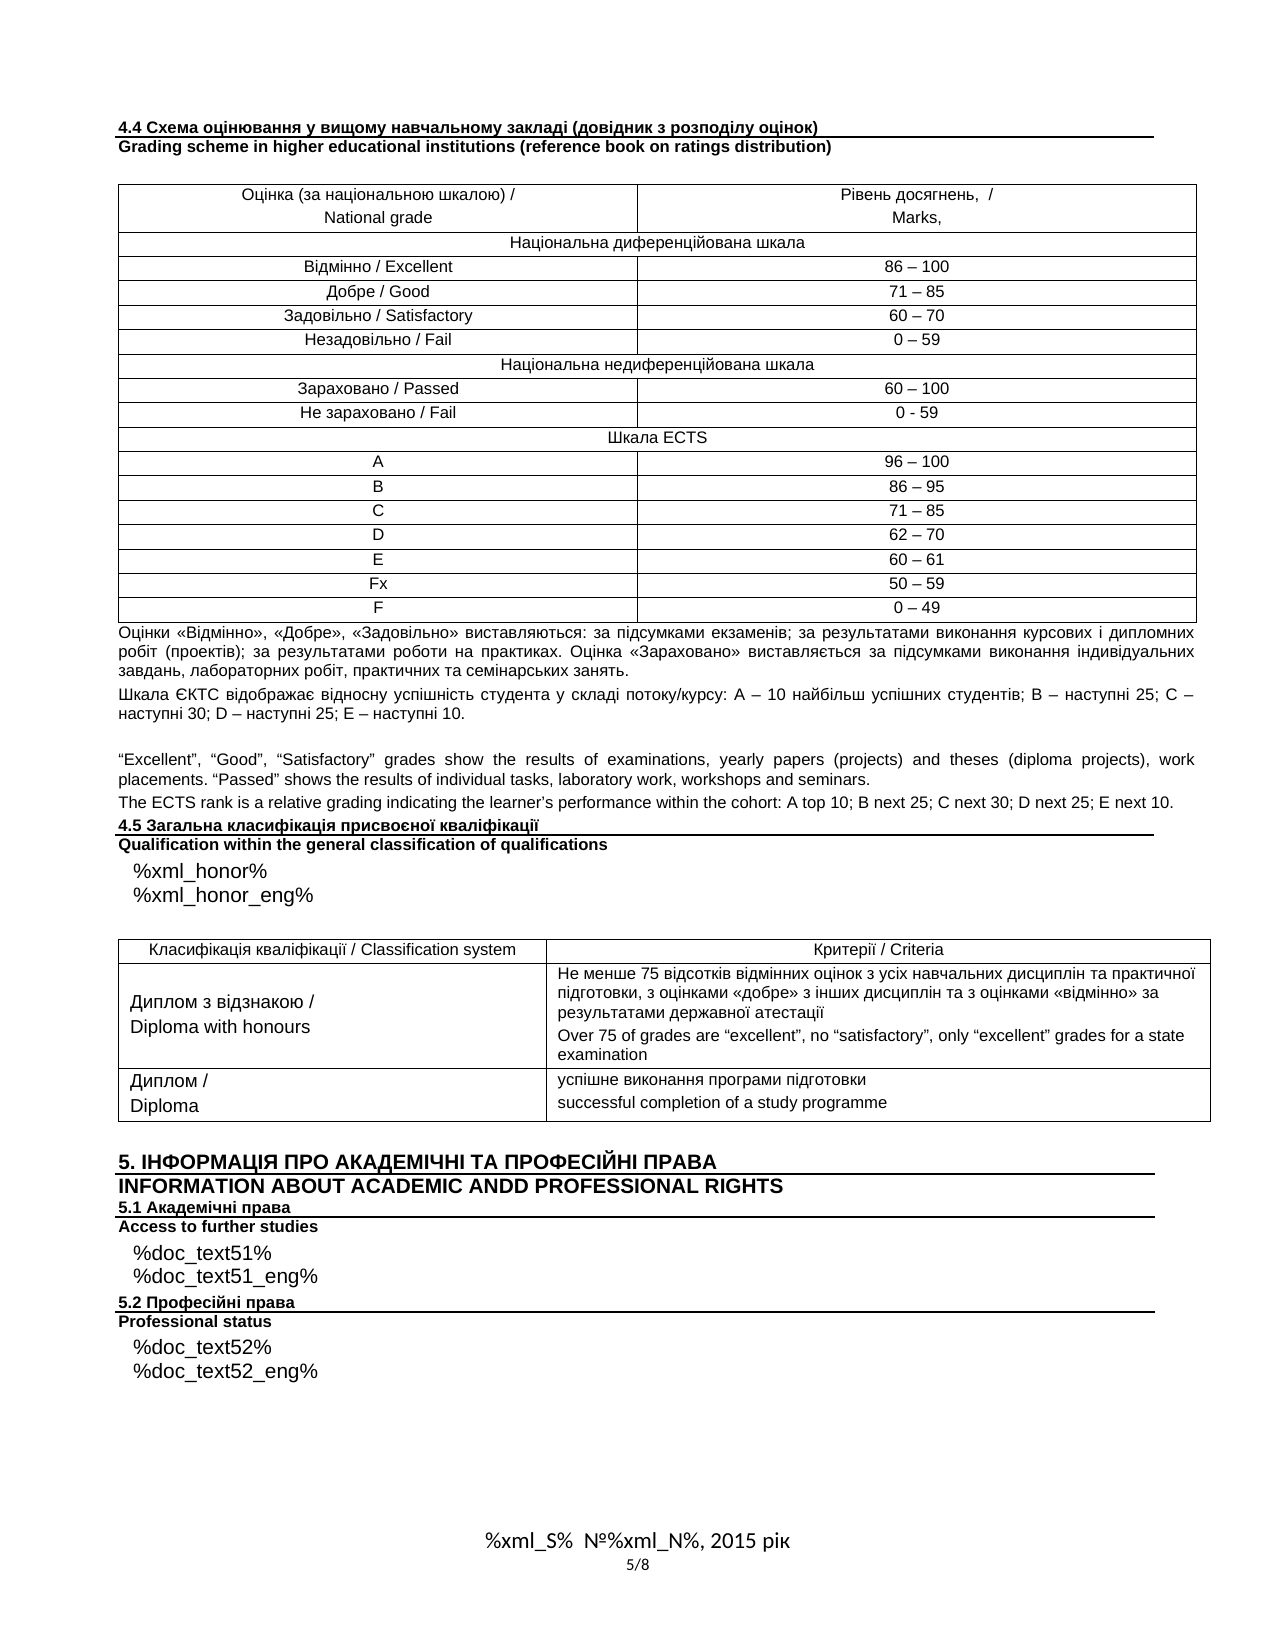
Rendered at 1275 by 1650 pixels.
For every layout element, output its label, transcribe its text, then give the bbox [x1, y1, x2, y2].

text 4.5 Загальна класифікація присвоєної кваліфікації [118, 816, 1157, 835]
table_cell Національна недиференційована шкала [119, 355, 1196, 378]
text Grading scheme in higher educational institutions (reference book on ratings distribution) [118, 137, 1157, 156]
table_cell Диплом / Diploma [119, 1069, 546, 1121]
text 5.1 Академічні права [118, 1198, 1157, 1217]
table_cell успішне виконання програми підготовки successful completion of a study programme [547, 1069, 1210, 1121]
text %doc_text51% [118, 1240, 1157, 1264]
table_cell 0 – 49 [638, 598, 1196, 622]
table_cell Не менше 75 відсотків відмінних оцінок з усіх навчальних дисциплін та практичної підготовки, з оцінками «добре» з інших дисциплін та з оцінками «відмінно» за результатами державної атестації Over 75 of grades are “excellent”, no “satisfactory”, only “excellent” grades for a state examination [547, 964, 1210, 1068]
table_cell D [119, 525, 637, 548]
text “Excellent”, “Good”, “Satisfactory” grades show the results of examinations, yearly papers (projects) and theses (diploma projects), work placements. “Passed” shows the results of individual tasks, laboratory work, workshops and seminars. [118, 750, 1196, 788]
text 4.4 Схема оцінювання у вищому навчальному закладі (довідник з розподілу оцінок) [118, 118, 1157, 137]
table_cell Задовільно / Satisfactory [119, 306, 637, 329]
text %xml_honor% [118, 858, 1157, 882]
text Professional status [118, 1312, 1157, 1331]
table_header Класифікація кваліфікації / Classification system [119, 940, 546, 963]
table_cell E [119, 550, 637, 573]
table_cell C [119, 501, 637, 524]
table_cell Не зараховано / Fail [119, 403, 637, 427]
table_cell Відмінно / Excellent [119, 257, 637, 280]
table_cell 0 - 59 [638, 403, 1196, 427]
table_cell 96 – 100 [638, 452, 1196, 475]
text Оцінки «Відмінно», «Добре», «Задовільно» виставляються: за підсумками екзаменів; за результатами виконання курсових і дипломних робіт (проектів); за результатами роботи на практиках. Оцінка «Зараховано» виставляється за підсумками виконання індивідуальних завдань, лабораторних робіт, практичних та семінарських занять. [118, 623, 1196, 680]
text %xml_honor_eng% [118, 882, 1157, 906]
text Access to further studies [118, 1217, 1157, 1236]
text INFORMATION ABOUT ACADEMIC ANDD PROFESSIONAL RIGHTS [118, 1174, 1157, 1198]
table_cell Диплом з відзнакою / Diploma with honours [119, 964, 546, 1068]
table_header Рівень досягнень, / Marks, [638, 185, 1196, 232]
table_cell 50 – 59 [638, 574, 1196, 597]
table_cell 71 – 85 [638, 281, 1196, 305]
table_cell 86 – 100 [638, 257, 1196, 280]
text 5. ІНФОРМАЦІЯ ПРО АКАДЕМІЧНІ ТА ПРОФЕСІЙНІ ПРАВА [118, 1150, 1157, 1174]
text Qualification within the general classification of qualifications [118, 835, 1157, 854]
table_cell F [119, 598, 637, 622]
table_cell Fx [119, 574, 637, 597]
text %doc_text51_eng% [118, 1264, 1157, 1288]
text 5.2 Професійні права [118, 1292, 1157, 1312]
table_cell Зараховано / Passed [119, 379, 637, 402]
table_cell 62 – 70 [638, 525, 1196, 548]
text The ECTS rank is a relative grading indicating the learner’s performance within the cohort: A top 10; B next 25; C next 30; D next 25; E next 10. [118, 793, 1196, 812]
text Шкала ЄКТС відображає відносну успішність студента у складі потоку/курсу: А – 10 найбільш успішних студентів; В – наступні 25; С – наступні 30; D – наступні 25; Е – наступні 10. [118, 684, 1196, 723]
table_cell 71 – 85 [638, 501, 1196, 524]
table_cell 60 – 100 [638, 379, 1196, 402]
table_header Критерії / Criteria [547, 940, 1210, 963]
table_cell 60 – 61 [638, 550, 1196, 573]
table_cell Національна диференційована шкала [119, 233, 1196, 256]
table_header Оцінка (за національною шкалою) / National grade [119, 185, 637, 232]
text %doc_text52% [118, 1335, 1157, 1359]
table_cell 86 – 95 [638, 476, 1196, 500]
table_cell Незадовільно / Fail [119, 330, 637, 353]
table_cell 60 – 70 [638, 306, 1196, 329]
table_cell B [119, 476, 637, 500]
text %doc_text52_eng% [118, 1359, 1157, 1383]
table_cell A [119, 452, 637, 475]
table_cell 0 – 59 [638, 330, 1196, 353]
table_cell Шкала ECTS [119, 428, 1196, 451]
table_cell Добре / Good [119, 281, 637, 305]
